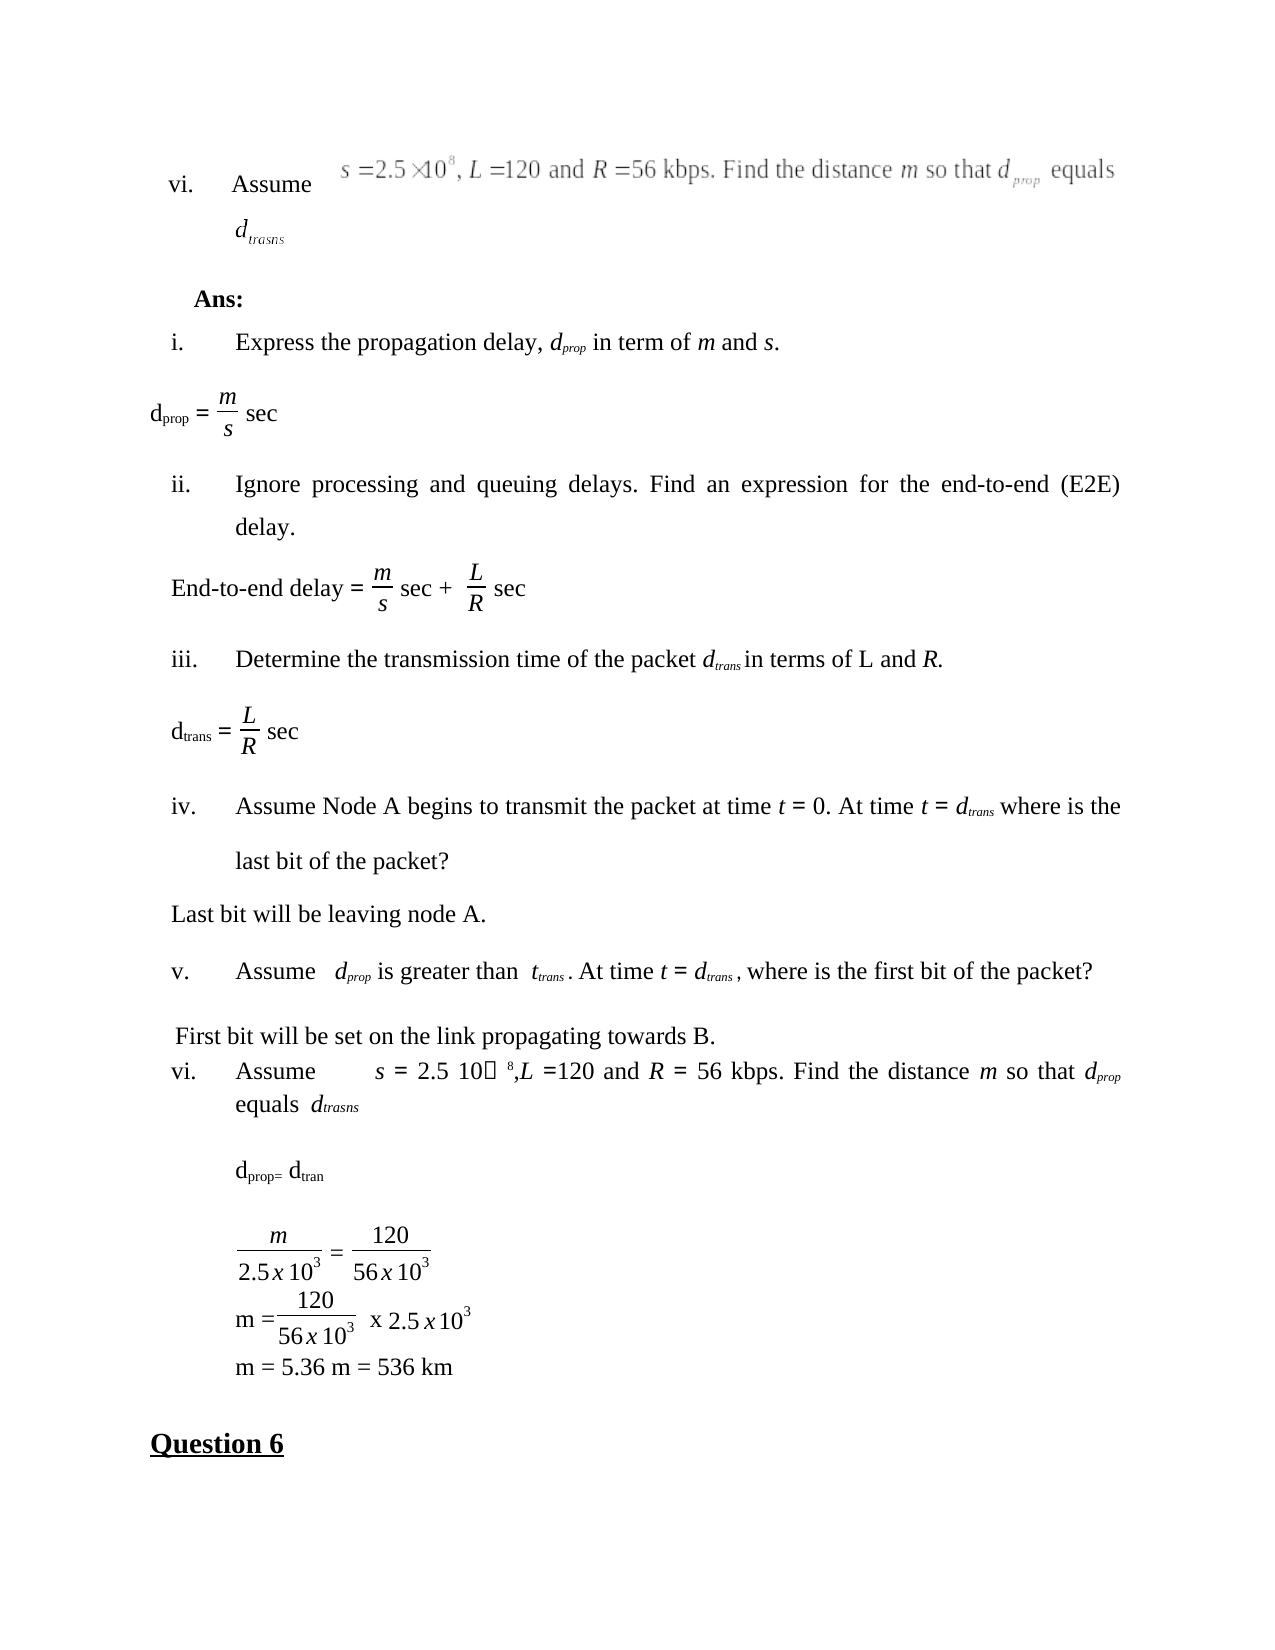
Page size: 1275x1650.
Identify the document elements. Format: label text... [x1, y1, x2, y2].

text Last bit will be leaving node A. [171, 899, 1121, 928]
list Determine the transmission time of the packet dtrans in terms of L and R. [171, 644, 1121, 673]
list Assume s = 2.5 10 8,L =120 and R = 56 kbps. Find the distance m so that dprop equals dtrasns [171, 1052, 1121, 1118]
list Assume [194, 150, 1125, 249]
text Question 6 [150, 1426, 1125, 1459]
text m = x [235, 1287, 1121, 1349]
text dprop= dtran [235, 1155, 1121, 1184]
text End-to-end delay = sec + sec [171, 558, 1121, 617]
list Express the propagation delay, dprop in term of m and s. [171, 327, 1121, 356]
text = [235, 1222, 1121, 1285]
list Ignore processing and queuing delays. Find an expression for the end-to-end (E2E) delay. [171, 469, 1121, 541]
text m = 5.36 m = 536 km [235, 1352, 1121, 1381]
text dprop = sec [150, 383, 1121, 442]
list Assume dprop is greater than ttrans . At time t = dtrans , where is the first bit of the packet? [171, 953, 1121, 987]
text First bit will be set on the link propagating towards B. [150, 1021, 1121, 1050]
list Assume Node A begins to transmit the packet at time t = 0. At time t = dtrans where is the last bit of the packet? [171, 787, 1121, 874]
text dtrans = sec [171, 701, 1121, 760]
text Ans: [194, 284, 1125, 313]
